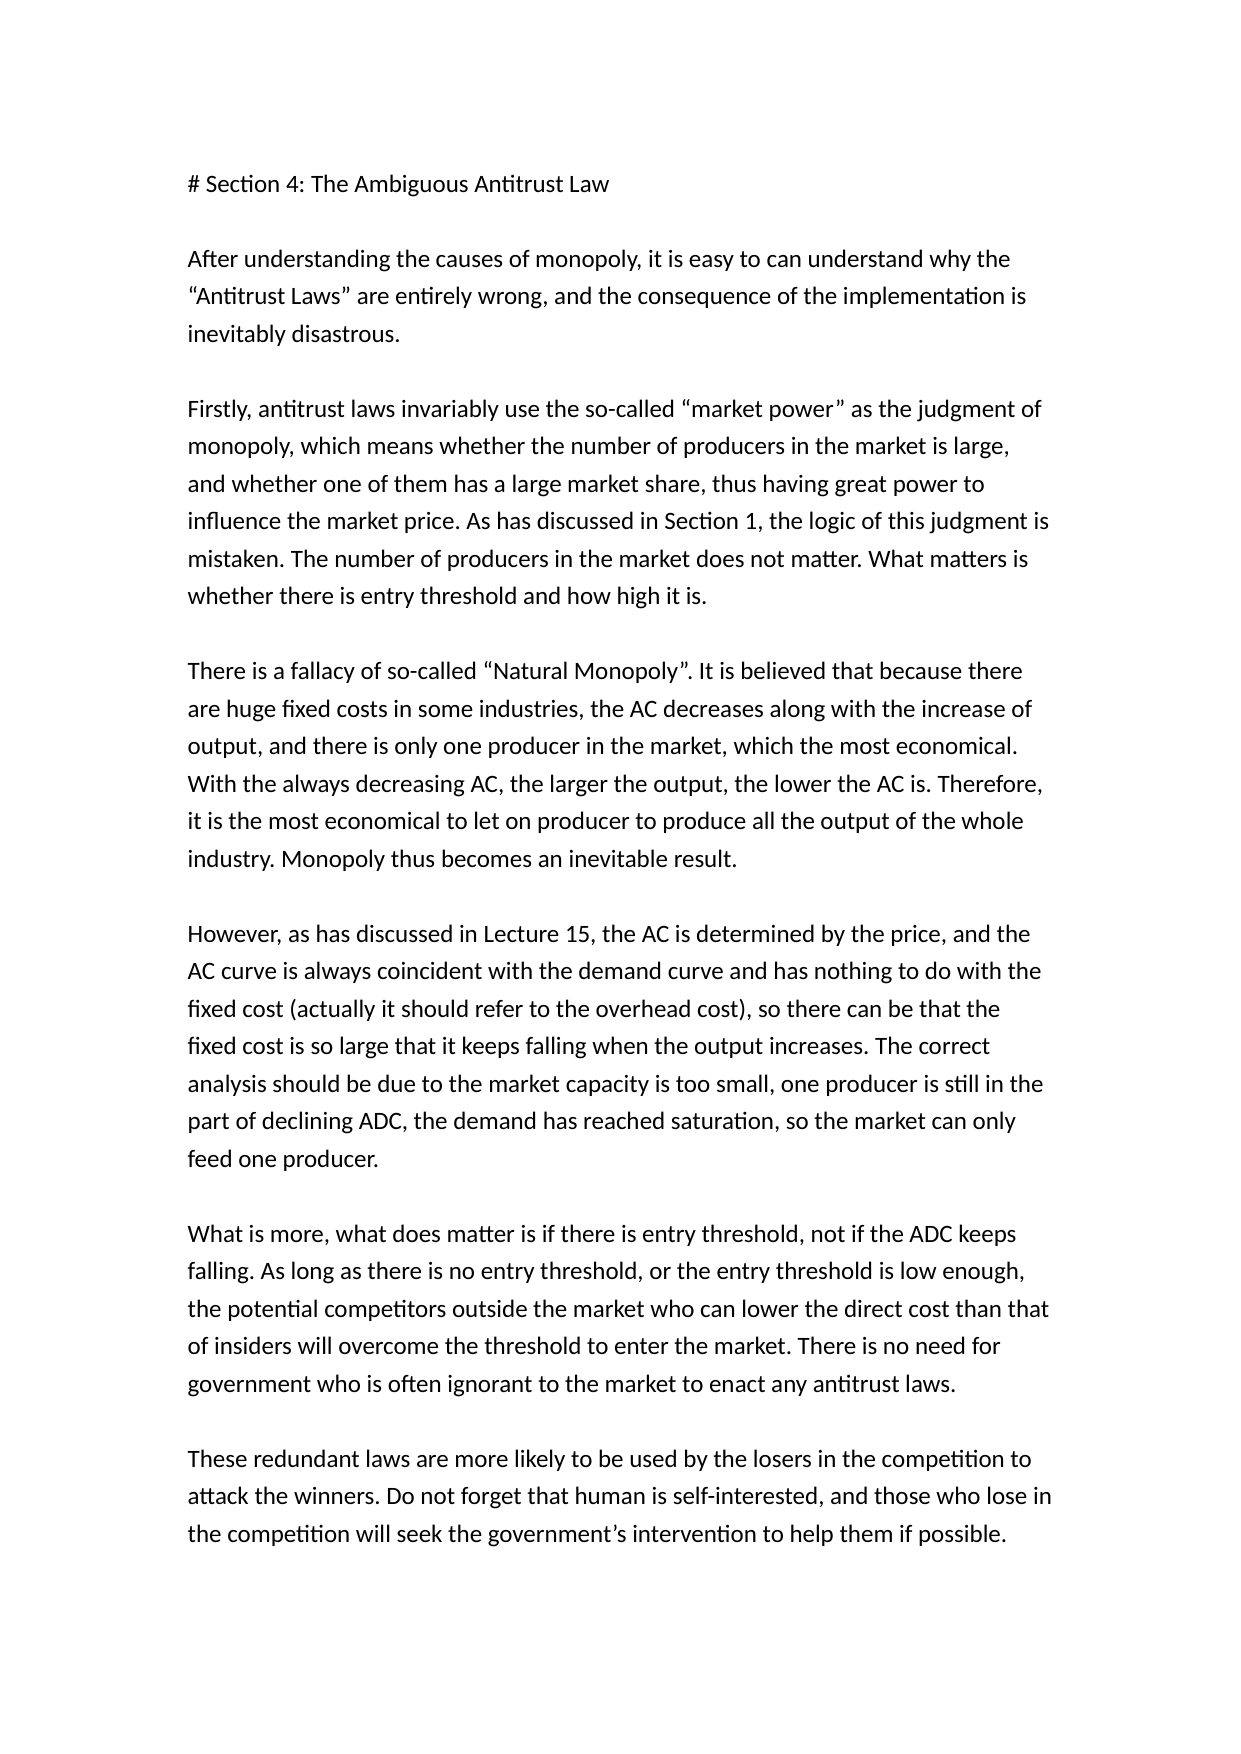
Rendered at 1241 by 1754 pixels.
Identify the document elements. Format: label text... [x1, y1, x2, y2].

text What is more, what does matter is if there is entry threshold, not if the ADC keeps falling. As long as there is no entry threshold, or the entry threshold is low enough, the potential competitors outside the market who can lower the direct cost than that of insiders will overcome the threshold to enter the market. There is no need for government who is often ignorant to the market to enact any antitrust laws. [187, 1214, 1053, 1402]
text There is a fallacy of so-called “Natural Monopoly”. It is believed that because there are huge fixed costs in some industries, the AC decreases along with the increase of output, and there is only one producer in the market, which the most economical. With the always decreasing AC, the larger the output, the lower the AC is. Therefore, it is the most economical to let on producer to produce all the output of the whole industry. Monopoly thus becomes an inevitable result. [187, 652, 1053, 877]
text Firstly, antitrust laws invariably use the so-called “market power” as the judgment of monopoly, which means whether the number of producers in the market is large, and whether one of them has a large market share, thus having great power to influence the market price. As has discussed in Section 1, the logic of this judgment is mistaken. The number of producers in the market does not matter. What matters is whether there is entry threshold and how high it is. [187, 389, 1053, 614]
text After understanding the causes of monopoly, it is easy to can understand why the “Antitrust Laws” are entirely wrong, and the consequence of the implementation is inevitably disastrous. [187, 239, 1053, 352]
text # Section 4: The Ambiguous Antitrust Law [187, 164, 1053, 202]
text However, as has discussed in Lecture 15, the AC is determined by the price, and the AC curve is always coincident with the demand curve and has nothing to do with the fixed cost (actually it should refer to the overhead cost), so there can be that the fixed cost is so large that it keeps falling when the output increases. The correct analysis should be due to the market capacity is too small, one producer is still in the part of declining ADC, the demand has reached saturation, so the market can only feed one producer. [187, 914, 1053, 1177]
text These redundant laws are more likely to be used by the losers in the competition to attack the winners. Do not forget that human is self-interested, and those who lose in the competition will seek the government’s intervention to help them if possible. [187, 1439, 1053, 1552]
